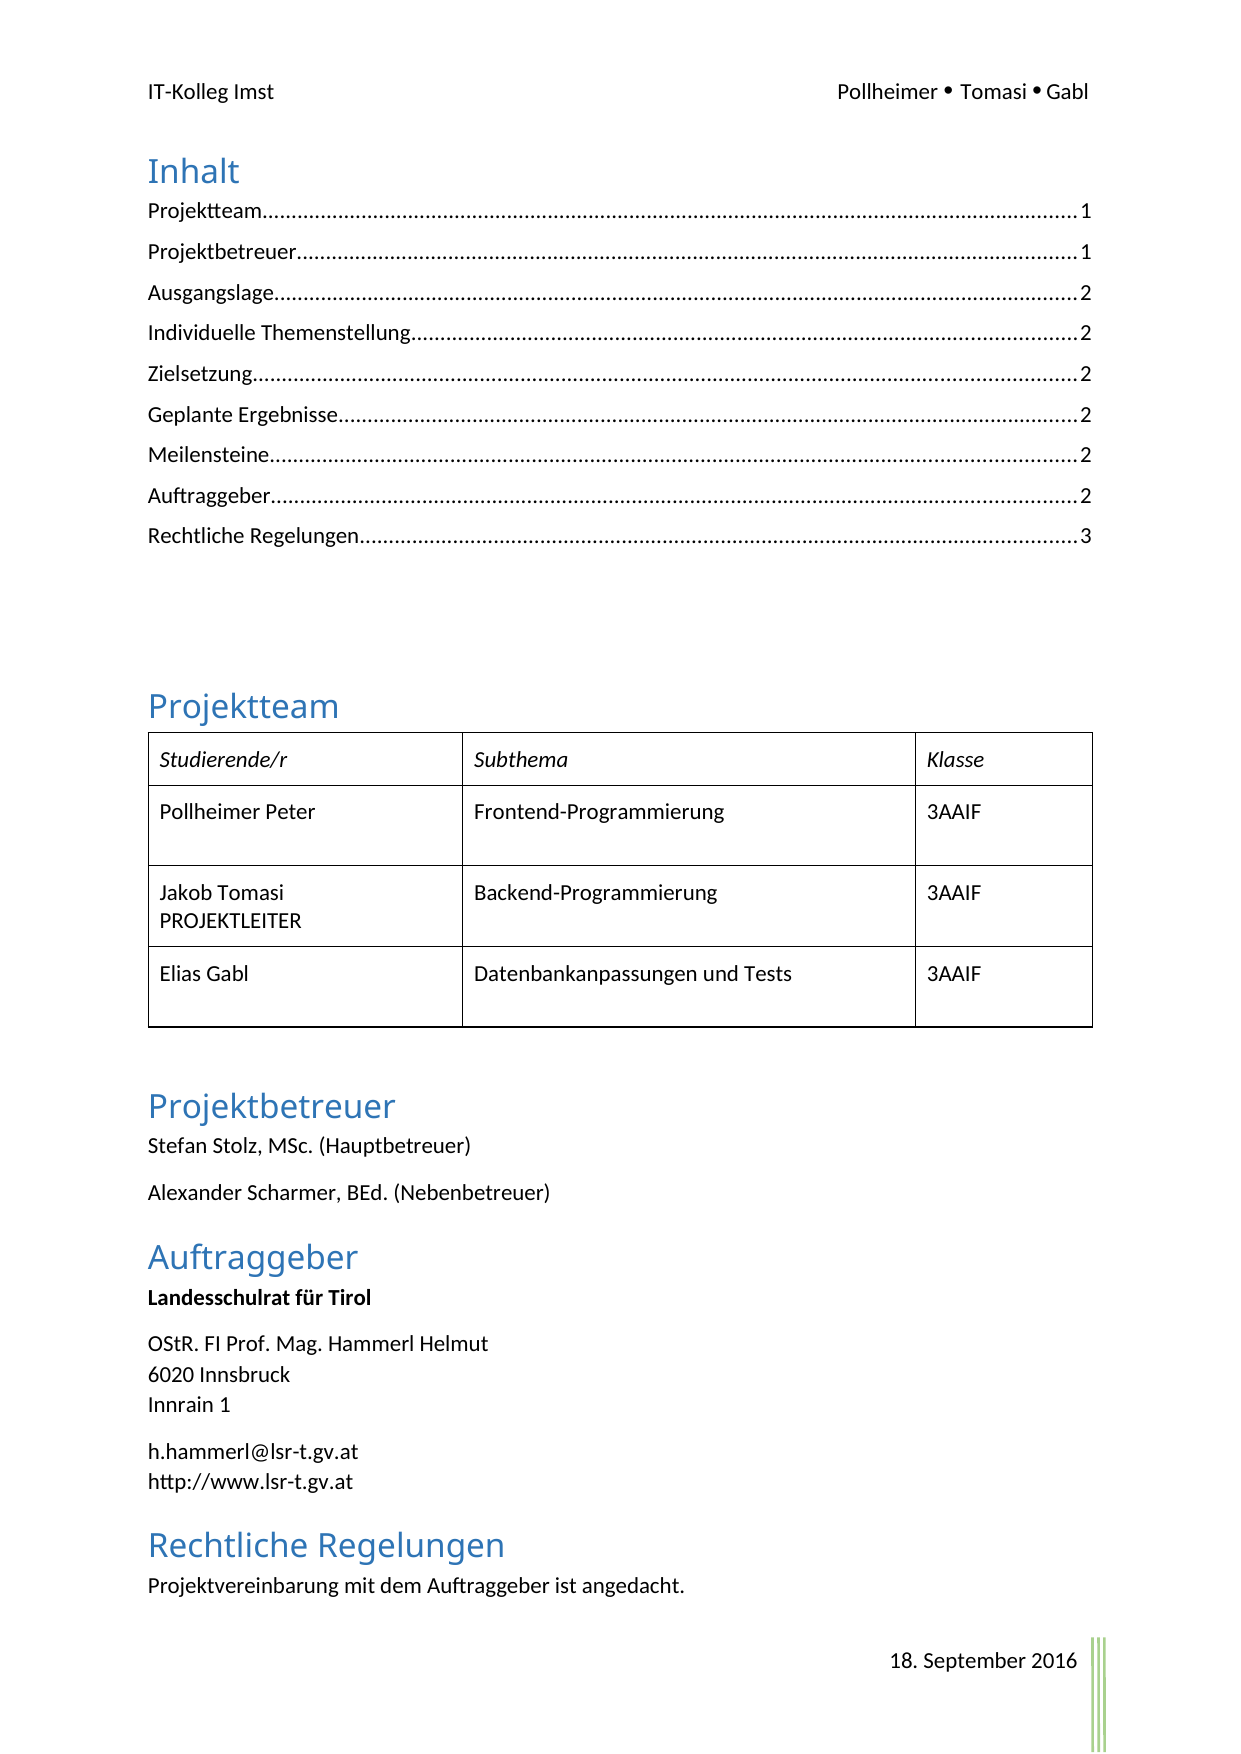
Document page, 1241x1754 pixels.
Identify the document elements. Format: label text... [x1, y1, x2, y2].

subtitle Projektbetreuer [148, 1083, 1093, 1128]
table_cell Backend-Programmierung [463, 866, 915, 946]
table_cell 3AAIF [916, 947, 1092, 1026]
text Stefan Stolz, MSc. (Hauptbetreuer) [148, 1132, 1093, 1160]
table_cell 3AAIF [916, 786, 1092, 865]
table_header Studierende/r [149, 733, 462, 784]
table_cell Elias Gabl [149, 947, 462, 1026]
table_cell Pollheimer Peter [149, 786, 462, 865]
table_header Klasse [916, 733, 1092, 784]
table_cell 3AAIF [916, 866, 1092, 946]
text OStR. FI Prof. Mag. Hammerl Helmut 6020 Innsbruck Innrain 1 [148, 1329, 1093, 1418]
text Projektvereinbarung mit dem Auftraggeber ist angedacht. [148, 1571, 1093, 1599]
subtitle Projektteam [148, 683, 1093, 728]
table_header Subthema [463, 733, 915, 784]
text h.hammerl@lsr-t.gv.at http://www.lsr-t.gv.at [148, 1437, 1093, 1495]
text Alexander Scharmer, BEd. (Nebenbetreuer) [148, 1178, 1093, 1207]
subtitle Rechtliche Regelungen [148, 1522, 1093, 1568]
text Landesschulrat für Tirol [148, 1283, 1093, 1311]
table_cell Frontend-Programmierung [463, 786, 915, 865]
subtitle Auftraggeber [148, 1234, 1093, 1279]
table_cell Jakob Tomasi PROJEKTLEITER [149, 866, 462, 946]
table_cell Datenbankanpassungen und Tests [463, 947, 915, 1026]
